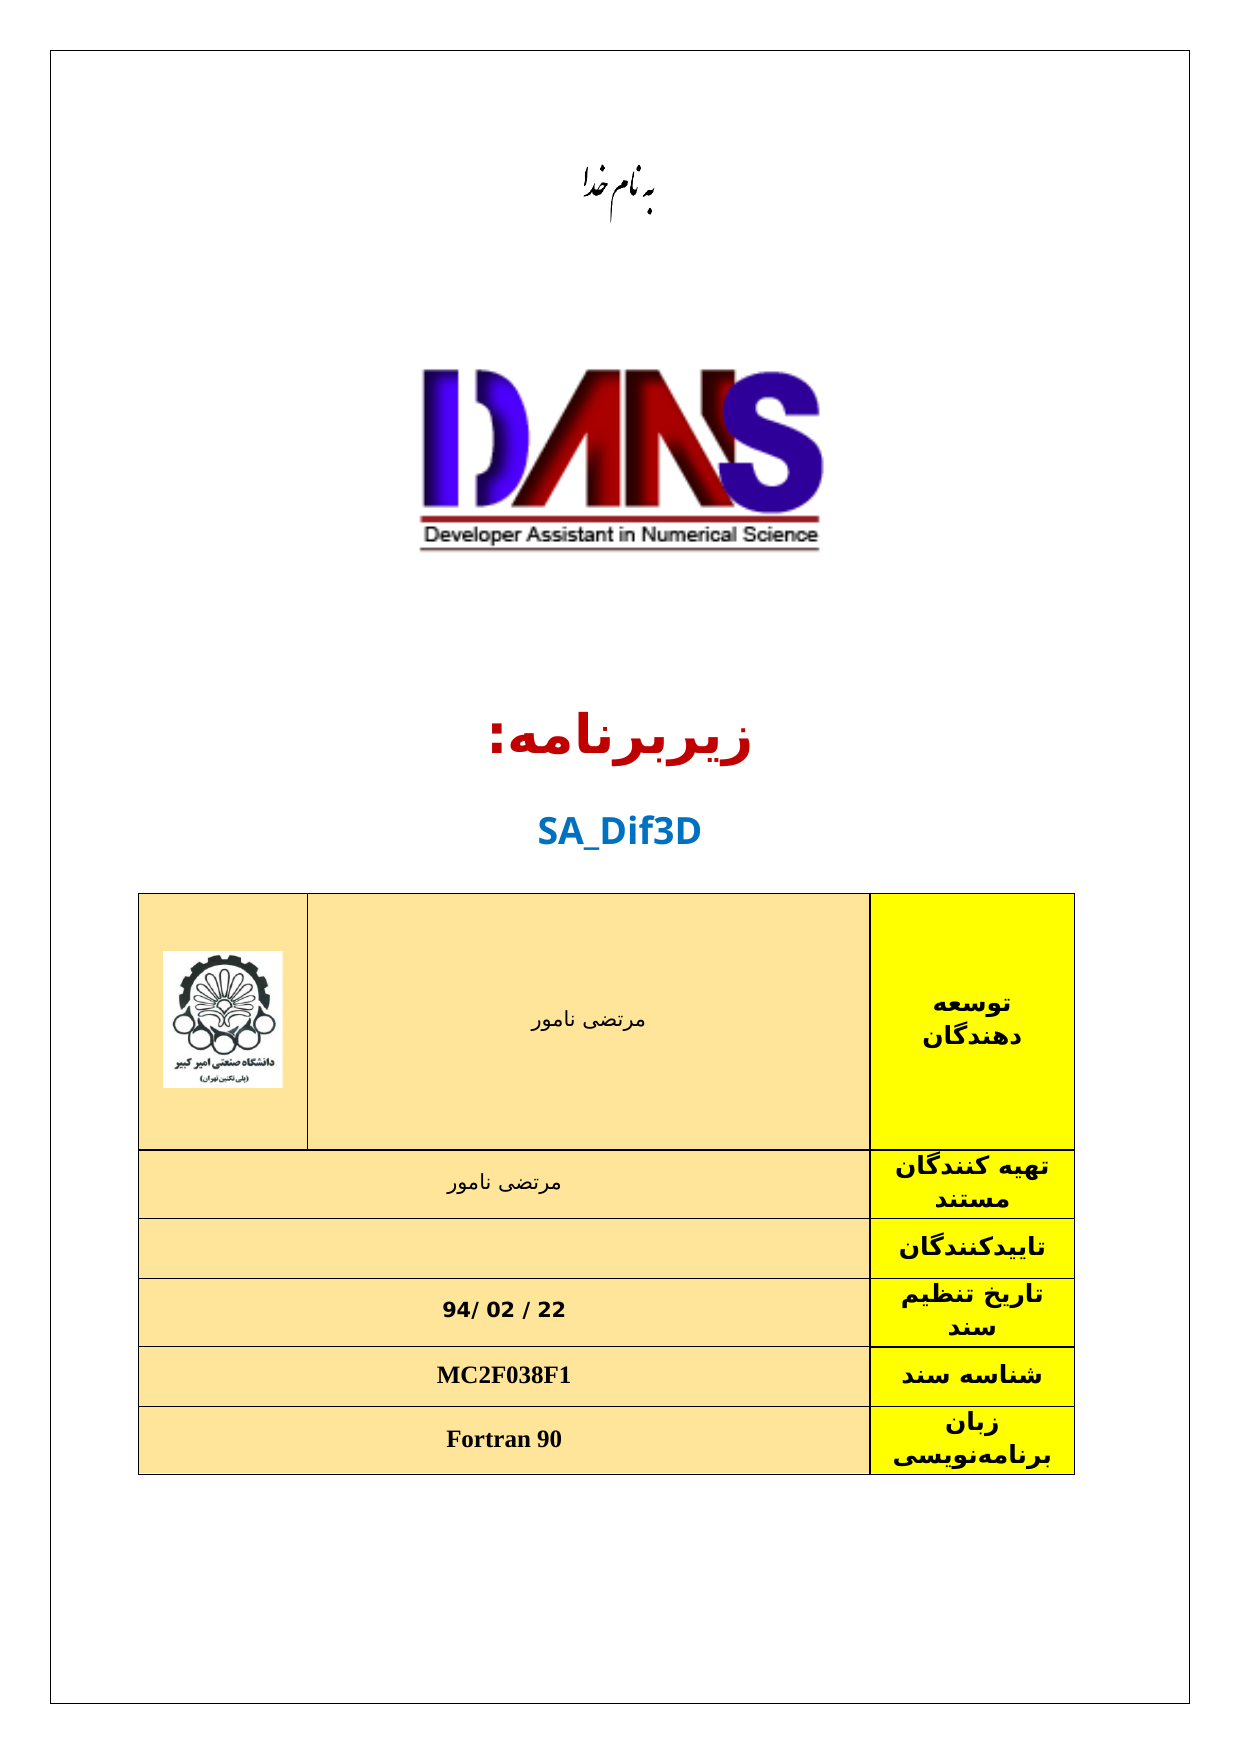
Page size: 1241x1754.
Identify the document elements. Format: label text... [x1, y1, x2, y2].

table_cell MC2F038F1 [139, 1347, 869, 1406]
table_cell تهیه کنندگان مستند [871, 1151, 1074, 1218]
table_header مرتضی نامور [308, 894, 869, 1149]
table_cell 22 / 02 /94 [139, 1279, 869, 1346]
picture [399, 356, 841, 572]
table_cell زبان برنامه‌نویسی [871, 1407, 1074, 1473]
text SA_Dif3D [150, 805, 1090, 856]
text زیربرنامه: [150, 703, 1090, 766]
table_cell شناسه سند [871, 1348, 1074, 1406]
picture [163, 951, 283, 1088]
picture [573, 150, 667, 226]
table_cell [139, 1219, 869, 1278]
table_header توسعه دهندگان [871, 894, 1074, 1149]
table_header [139, 894, 307, 1149]
table_cell تاریخ تنظیم سند [871, 1279, 1074, 1346]
table_cell تاییدکنندگان [871, 1219, 1074, 1278]
table_cell Fortran 90 [139, 1407, 869, 1473]
table_cell مرتضی نامور [139, 1151, 869, 1218]
